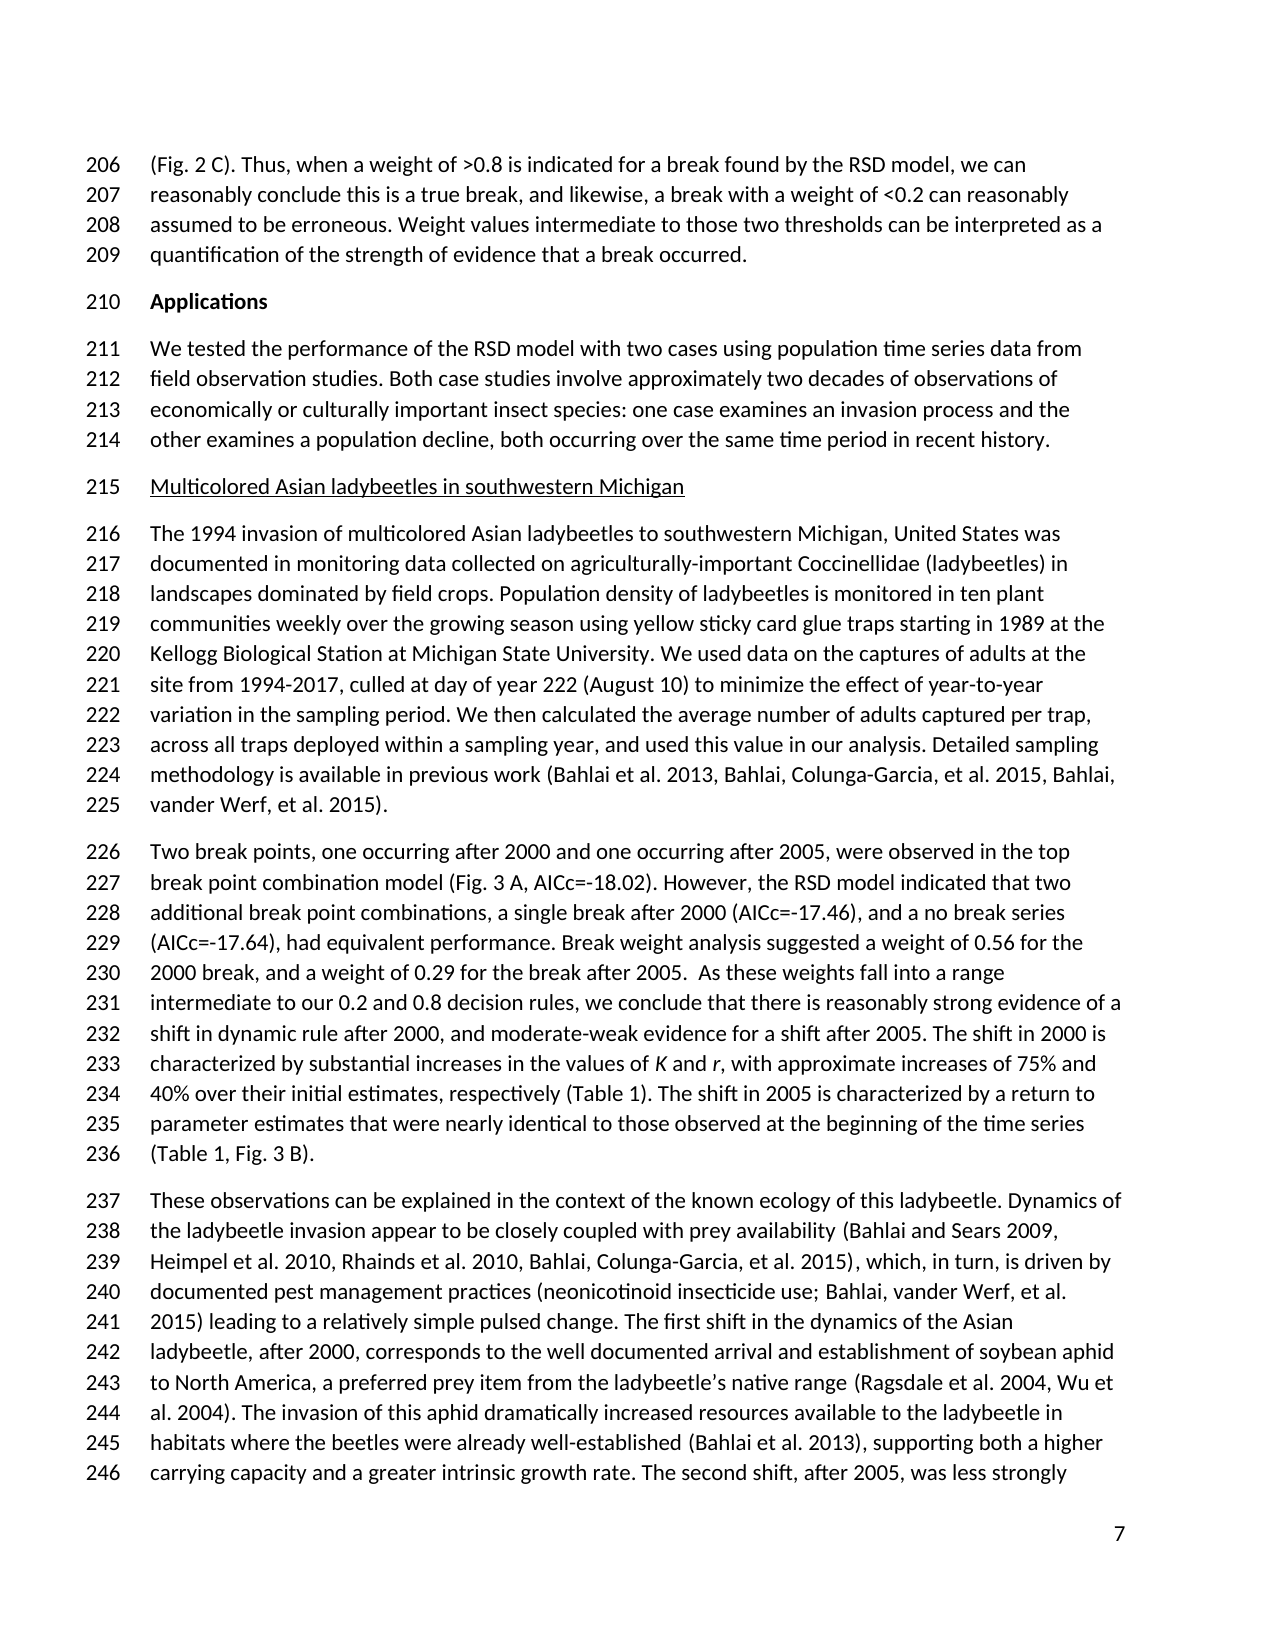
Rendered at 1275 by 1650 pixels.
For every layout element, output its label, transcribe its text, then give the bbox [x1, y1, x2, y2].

text The 1994 invasion of multicolored Asian ladybeetles to southwestern Michigan, United States was documented in monitoring data collected on agriculturally-important Coccinellidae (ladybeetles) in landscapes dominated by field crops. Population density of ladybeetles is monitored in ten plant communities weekly over the growing season using yellow sticky card glue traps starting in 1989 at the Kellogg Biological Station at Michigan State University. We used data on the captures of adults at the site from 1994-2017, culled at day of year 222 (August 10) to minimize the effect of year-to-year variation in the sampling period. We then calculated the average number of adults captured per trap, across all traps deployed within a sampling year, and used this value in our analysis. Detailed sampling methodology is available in previous work (Bahlai et al. 2013, Bahlai, Colunga-Garcia, et al. 2015, Bahlai, vander Werf, et al. 2015). [150, 519, 1125, 819]
text We tested the performance of the RSD model with two cases using population time series data from field observation studies. Both case studies involve approximately two decades of observations of economically or culturally important insect species: one case examines an invasion process and the other examines a population decline, both occurring over the same time period in recent history. [150, 334, 1125, 453]
text Multicolored Asian ladybeetles in southwestern Michigan [150, 472, 1125, 500]
text Applications [150, 287, 1125, 316]
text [150, 1186, 1125, 1486]
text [150, 150, 1125, 269]
text Two break points, one occurring after 2000 and one occurring after 2005, were observed in the top break point combination model (Fig. 3 A, AICc=-18.02). However, the RSD model indicated that two additional break point combinations, a single break after 2000 (AICc=-17.46), and a no break series (AICc=-17.64), had equivalent performance. Break weight analysis suggested a weight of 0.56 for the 2000 break, and a weight of 0.29 for the break after 2005. As these weights fall into a range intermediate to our 0.2 and 0.8 decision rules, we conclude that there is reasonably strong evidence of a shift in dynamic rule after 2000, and moderate-weak evidence for a shift after 2005. The shift in 2000 is characterized by substantial increases in the values of K and r, with approximate increases of 75% and 40% over their initial estimates, respectively (Table 1). The shift in 2005 is characterized by a return to parameter estimates that were nearly identical to those observed at the beginning of the time series (Table 1, Fig. 3 B). [150, 837, 1125, 1168]
